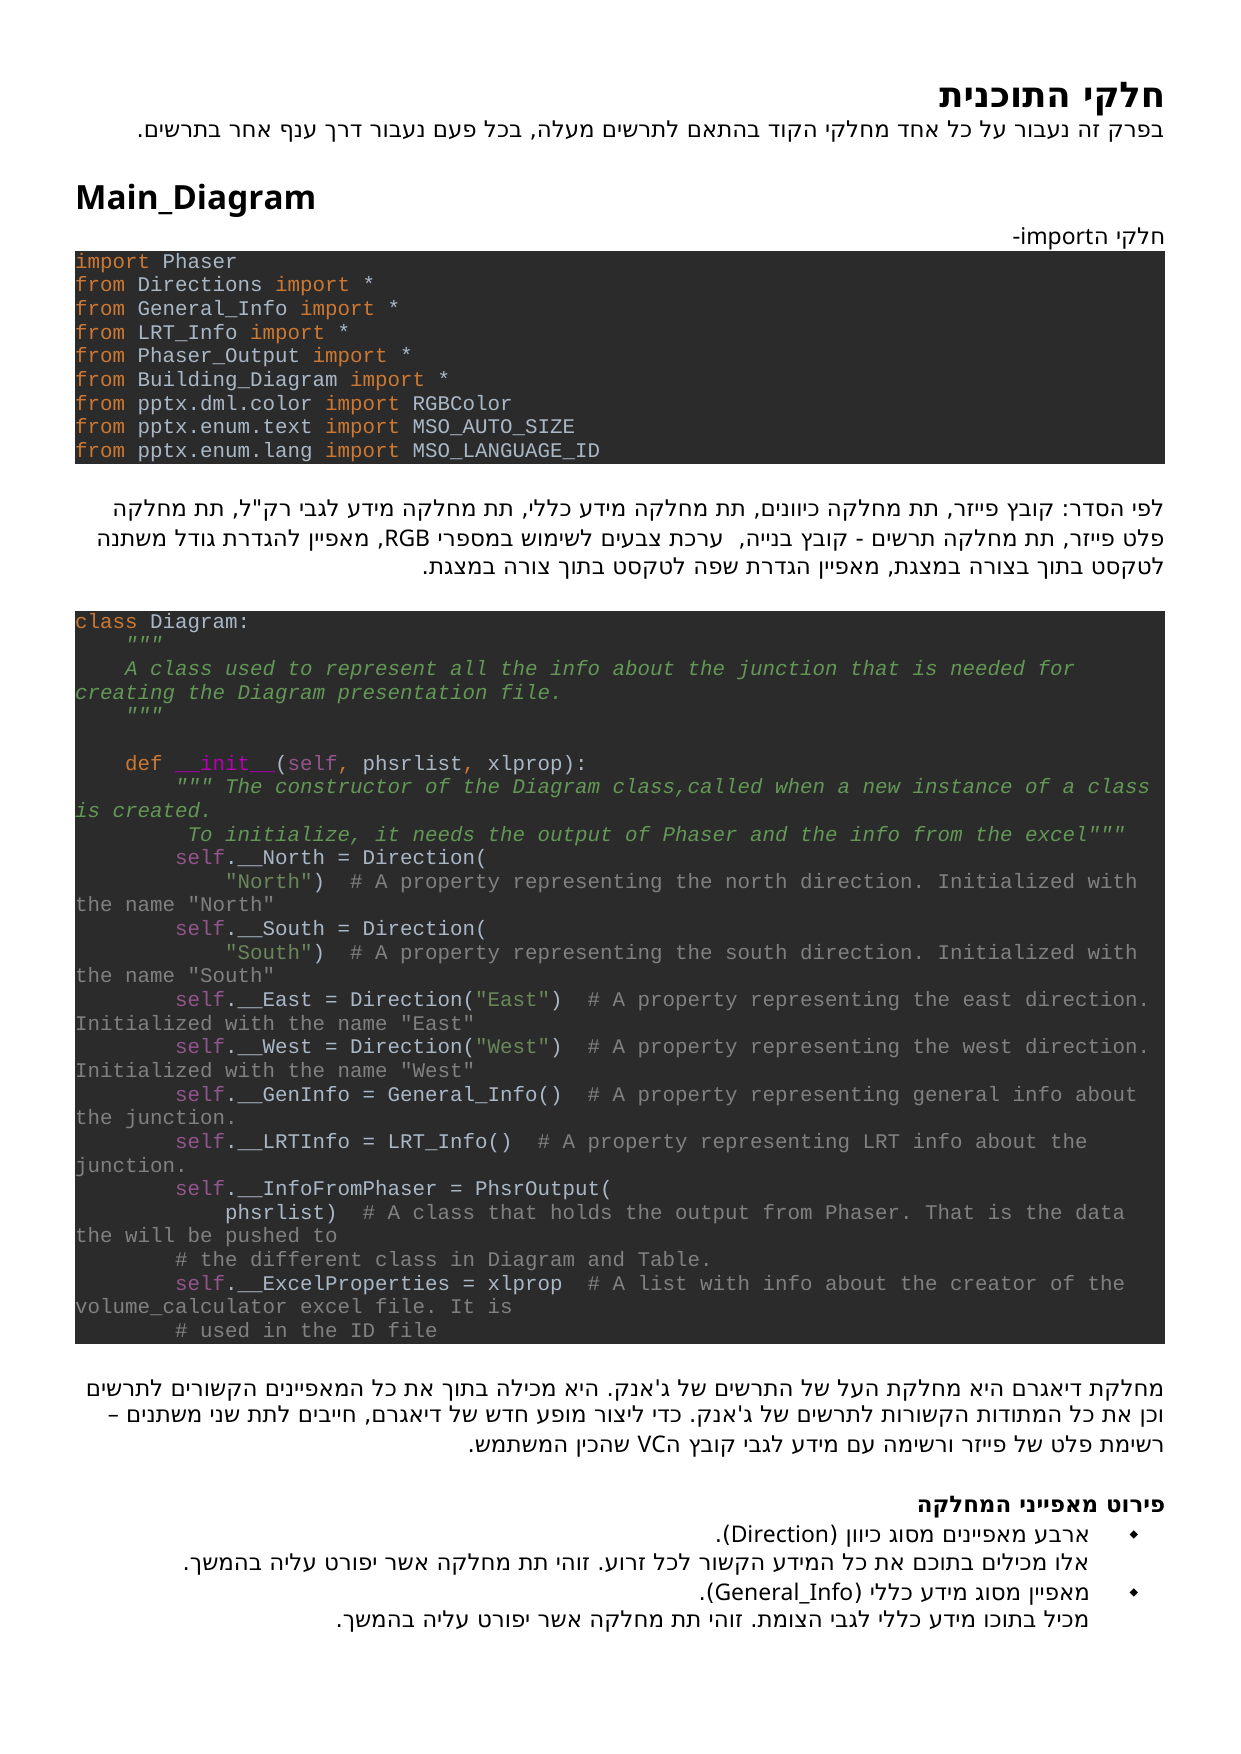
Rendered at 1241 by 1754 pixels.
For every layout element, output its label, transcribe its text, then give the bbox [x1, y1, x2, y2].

subtitle Main_Diagram [75, 174, 1165, 219]
text class Diagram: """ A class used to represent all the info about the junction that is needed for creating the Diagram presentation file. """ def __init__(self, phsrlist, xlprop): """ The constructor of the Diagram class,called when a new instance of a class is created. To initialize, it needs the output of Phaser and the info from the excel""" self.__North = Direction( "North") # A property representing the north direction. Initialized with the name "North" self.__South = Direction( "South") # A property representing the south direction. Initialized with the name "South" self.__East = Direction("East") # A property representing the east direction. Initialized with the name "East" self.__West = Direction("West") # A property representing the west direction. Initialized with the name "West" self.__GenInfo = General_Info() # A property representing general info about the junction. self.__LRTInfo = LRT_Info() # A property representing LRT info about the junction. self.__InfoFromPhaser = PhsrOutput( phsrlist) # A class that holds the output from Phaser. That is the data the will be pushed to # the different class in Diagram and Table. self.__ExcelProperties = xlprop # A list with info about the creator of the volume_calculator excel file. It is # used in the ID file [75, 611, 1165, 1344]
text import Phaser from Directions import * from General_Info import * from LRT_Info import * from Phaser_Output import * from Building_Diagram import * from pptx.dml.color import RGBColor from pptx.enum.text import MSO_AUTO_SIZE from pptx.enum.lang import MSO_LANGUAGE_ID [75, 251, 1165, 464]
list מאפיין מסוג מידע כללי (General_Info). מכיל בתוכו מידע כללי לגבי הצומת. זוהי תת מחלקה אשר יפורט עליה בהמשך. [75, 1575, 1128, 1633]
text לפי הסדר: קובץ פייזר, תת מחלקה כיוונים, תת מחלקה מידע כללי, תת מחלקה מידע לגבי רק"ל, תת מחלקה פלט פייזר, תת מחלקה תרשים - קובץ בנייה, ערכת צבעים לשימוש במספרי RGB, מאפיין להגדרת גודל משתנה לטקסט בתוך בצורה במצגת, מאפיין הגדרת שפה לטקסט בתוך צורה במצגת. [75, 495, 1165, 579]
subtitle חלקי התוכנית [75, 75, 1165, 116]
text בפרק זה נעבור על כל אחד מחלקי הקוד בהתאם לתרשים מעלה, בכל פעם נעבור דרך ענף אחר בתרשים. [75, 116, 1165, 143]
list ארבע מאפיינים מסוג כיוון (Direction). אלו מכילים בתוכם את כל המידע הקשור לכל זרוע. זוהי תת מחלקה אשר יפורט עליה בהמשך. [75, 1517, 1128, 1575]
text פירוט מאפייני המחלקה [75, 1491, 1165, 1517]
text מחלקת דיאגרם היא מחלקת העל של התרשים של ג'אנק. היא מכילה בתוך את כל המאפיינים הקשורים לתרשים וכן את כל המתודות הקשורות לתרשים של ג'אנק. כדי ליצור מופע חדש של דיאגרם, חייבים לתת שני משתנים – רשימת פלט של פייזר ורשימה עם מידע לגבי קובץ הVC שהכין המשתמש. [75, 1375, 1165, 1459]
text חלקי הimport- [75, 219, 1165, 251]
